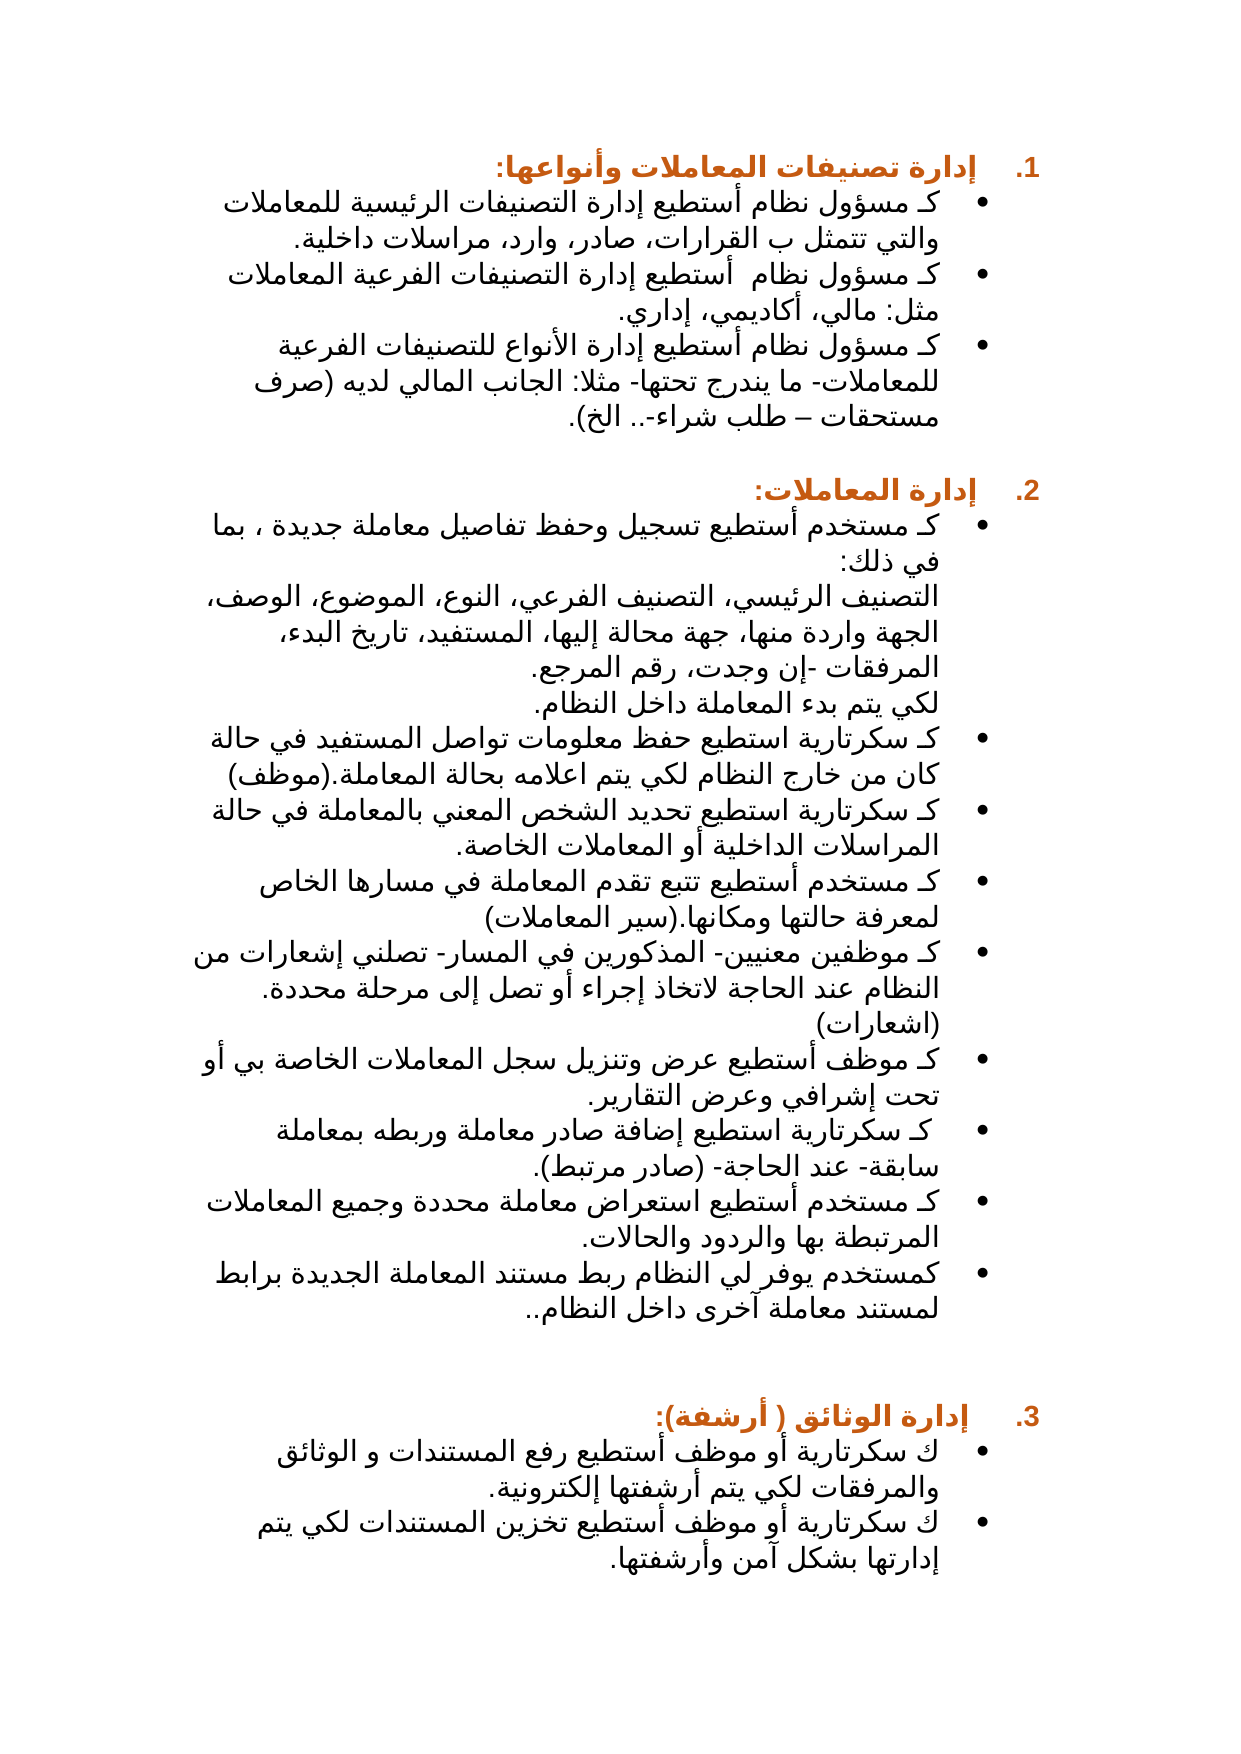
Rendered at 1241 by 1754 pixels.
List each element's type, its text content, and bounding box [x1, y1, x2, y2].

list ك سكرتارية أو موظف أستطيع تخزين المستندات لكي يتم إدارتها بشكل آمن وأرشفتها. [187, 1505, 978, 1575]
list إدارة تصنيفات المعاملات وأنواعها: [187, 150, 1015, 183]
list كـ مستخدم أستطيع تتبع تقدم المعاملة في مسارها الخاص لمعرفة حالتها ومكانها.(سير المعاملات) [187, 864, 978, 933]
list كمستخدم يوفر لي النظام ربط مستند المعاملة الجديدة برابط لمستند معاملة آخرى داخل النظام.. [187, 1256, 978, 1325]
list التصنيف الرئيسي، التصنيف الفرعي، النوع، الموضوع، الوصف، الجهة واردة منها، جهة محالة إليها، المستفيد، تاريخ البدء، المرفقات -إن وجدت، رقم المرجع. [187, 579, 940, 684]
list إدارة المعاملات: [187, 472, 1015, 506]
list كـ موظف أستطيع عرض وتنزيل سجل المعاملات الخاصة بي أو تحت إشرافي وعرض التقارير. [187, 1042, 978, 1111]
list كـ مستخدم أستطيع تسجيل وحفظ تفاصيل معاملة جديدة ، بما في ذلك: [187, 508, 978, 577]
list كـ سكرتارية استطيع حفظ معلومات تواصل المستفيد في حالة كان من خارج النظام لكي يتم اعلامه بحالة المعاملة.(موظف) [187, 721, 978, 791]
list كـ سكرتارية استطيع إضافة صادر معاملة وربطه بمعاملة سابقة- عند الحاجة- (صادر مرتبط). [187, 1113, 978, 1182]
list كـ موظفين معنيين- المذكورين في المسار- تصلني إشعارات من النظام عند الحاجة لاتخاذ إجراء أو تصل إلى مرحلة محددة.(اشعارات) [187, 935, 978, 1040]
list ك سكرتارية أو موظف أستطيع رفع المستندات و الوثائق والمرفقات لكي يتم أرشفتها إلكترونية. [187, 1434, 978, 1503]
list كـ مستخدم أستطيع استعراض معاملة محددة وجميع المعاملات المرتبطة بها والردود والحالات. [187, 1184, 978, 1254]
list إدارة الوثائق ( أرشفة): [187, 1399, 1015, 1432]
list كـ مسؤول نظام أستطيع إدارة الأنواع للتصنيفات الفرعية للمعاملات- ما يندرج تحتها- مثلا: الجانب المالي لديه (صرف مستحقات – طلب شراء-.. الخ). [187, 328, 978, 433]
list كـ مسؤول نظام أستطيع إدارة التصنيفات الرئيسية للمعاملات والتي تتمثل ب القرارات، صادر، وارد، مراسلات داخلية. [187, 186, 978, 255]
list كـ سكرتارية استطيع تحديد الشخص المعني بالمعاملة في حالة المراسلات الداخلية أو المعاملات الخاصة. [187, 793, 978, 862]
list كـ مسؤول نظام أستطيع إدارة التصنيفات الفرعية المعاملات مثل: مالي، أكاديمي، إداري. [187, 257, 978, 326]
list لكي يتم بدء المعاملة داخل النظام. [187, 686, 940, 719]
